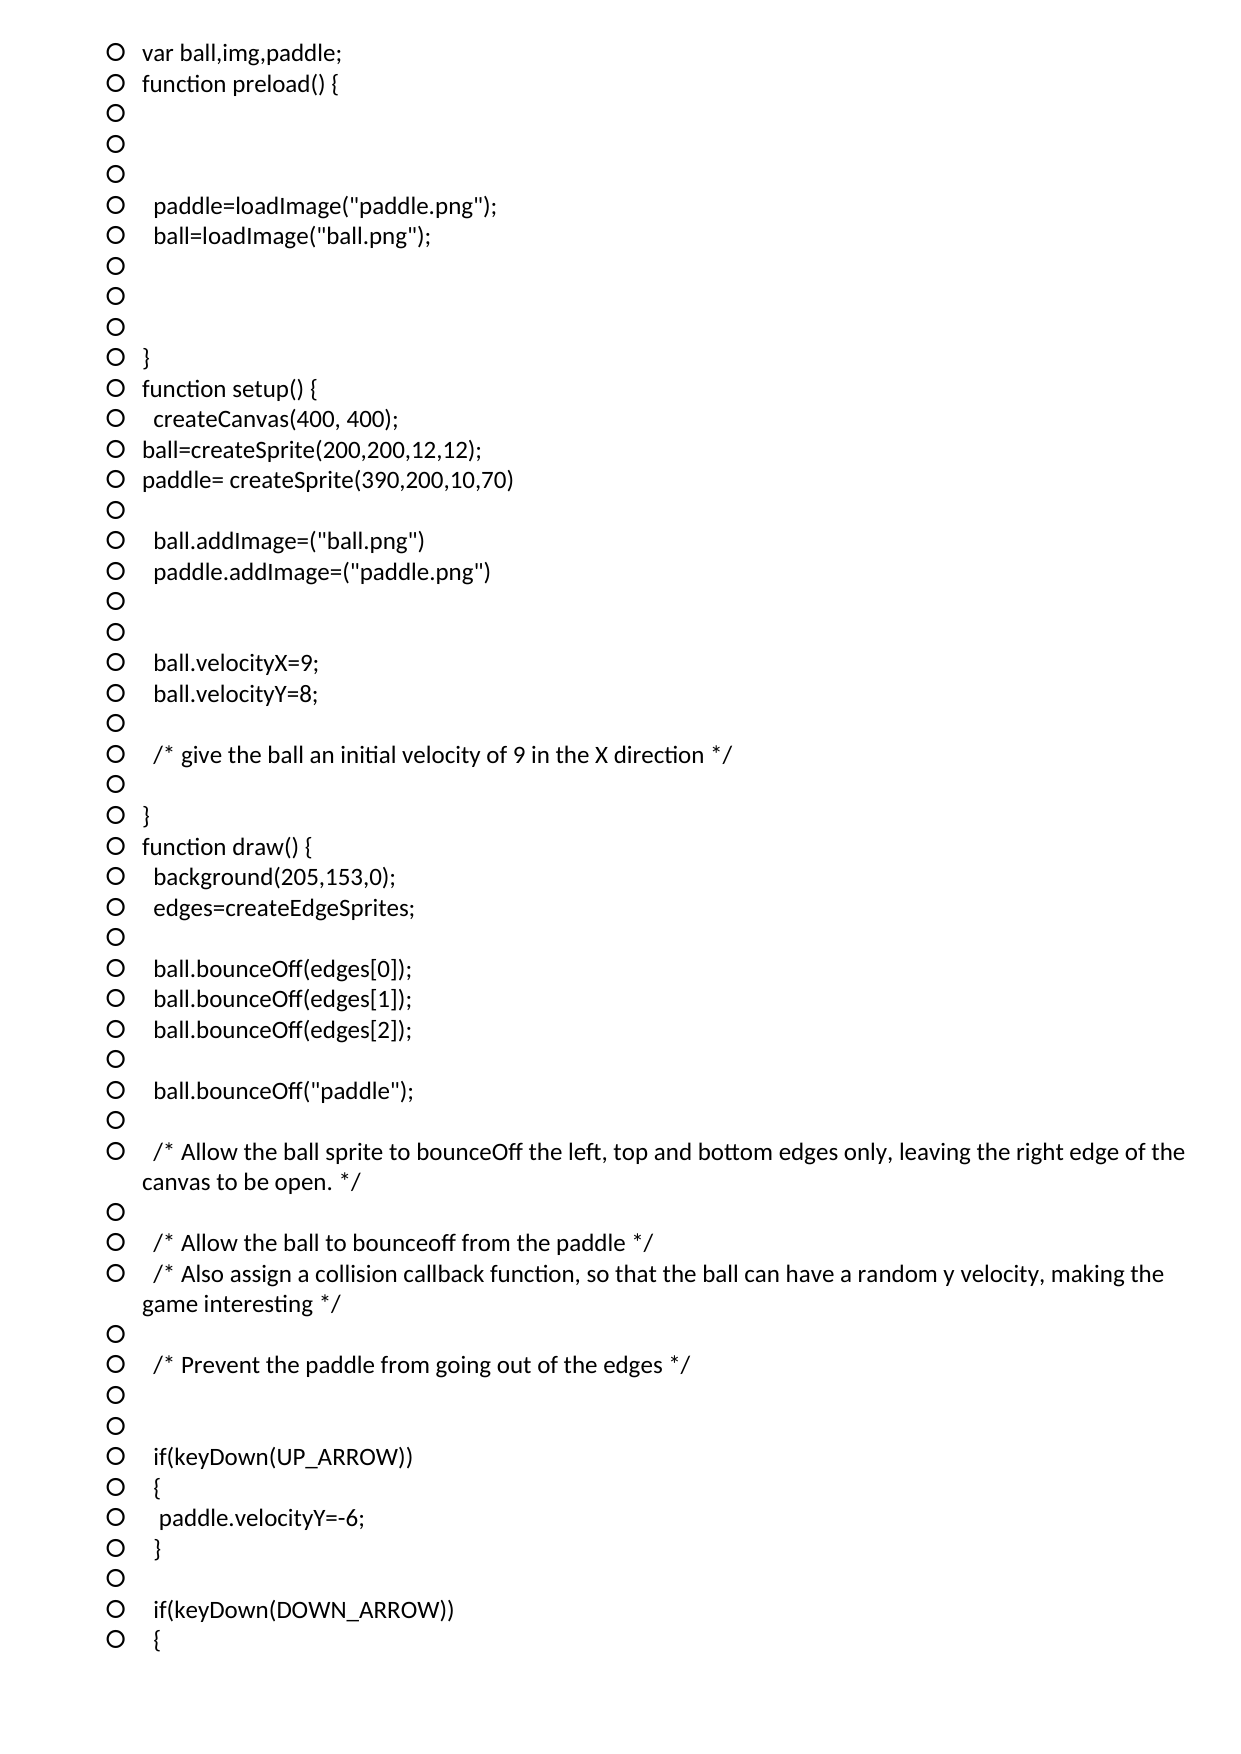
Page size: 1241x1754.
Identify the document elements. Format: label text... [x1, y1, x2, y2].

list } [104, 342, 1203, 373]
list { [104, 1624, 1203, 1655]
list createCanvas(400, 400); [104, 403, 1203, 434]
list { [104, 1472, 1203, 1502]
list /* Also assign a collision callback function, so that the ball can have a random y velocity, making the game interesting */ [104, 1258, 1203, 1319]
list ball.addImage=("ball.png") [104, 526, 1203, 556]
list ball.bounceOff(edges[0]); [104, 953, 1203, 983]
list /* Prevent the paddle from going out of the edges */ [104, 1349, 1203, 1380]
list function preload() { [104, 68, 1203, 98]
list ball=loadImage("ball.png"); [104, 220, 1203, 251]
list function draw() { [104, 831, 1203, 861]
list paddle= createSprite(390,200,10,70) [104, 464, 1203, 495]
list /* Allow the ball to bounceoff from the paddle */ [104, 1227, 1203, 1258]
list ball.bounceOff("paddle"); [104, 1075, 1203, 1105]
list ball.velocityX=9; [104, 648, 1203, 678]
list if(keyDown(UP_ARROW)) [104, 1441, 1203, 1472]
list ball.velocityY=8; [104, 678, 1203, 709]
list } [104, 800, 1203, 831]
list paddle=loadImage("paddle.png"); [104, 190, 1203, 220]
list /* give the ball an initial velocity of 9 in the X direction */ [104, 739, 1203, 770]
list ball.bounceOff(edges[2]); [104, 1014, 1203, 1044]
list edges=createEdgeSprites; [104, 892, 1203, 922]
list ball=createSprite(200,200,12,12); [104, 434, 1203, 464]
list function setup() { [104, 373, 1203, 403]
list var ball,img,paddle; [104, 37, 1203, 68]
list background(205,153,0); [104, 861, 1203, 892]
list paddle.addImage=("paddle.png") [104, 556, 1203, 587]
list } [104, 1533, 1203, 1563]
list if(keyDown(DOWN_ARROW)) [104, 1594, 1203, 1624]
list /* Allow the ball sprite to bounceOff the left, top and bottom edges only, leaving the right edge of the canvas to be open. */ [104, 1136, 1203, 1197]
list paddle.velocityY=-6; [104, 1502, 1203, 1533]
list ball.bounceOff(edges[1]); [104, 983, 1203, 1014]
